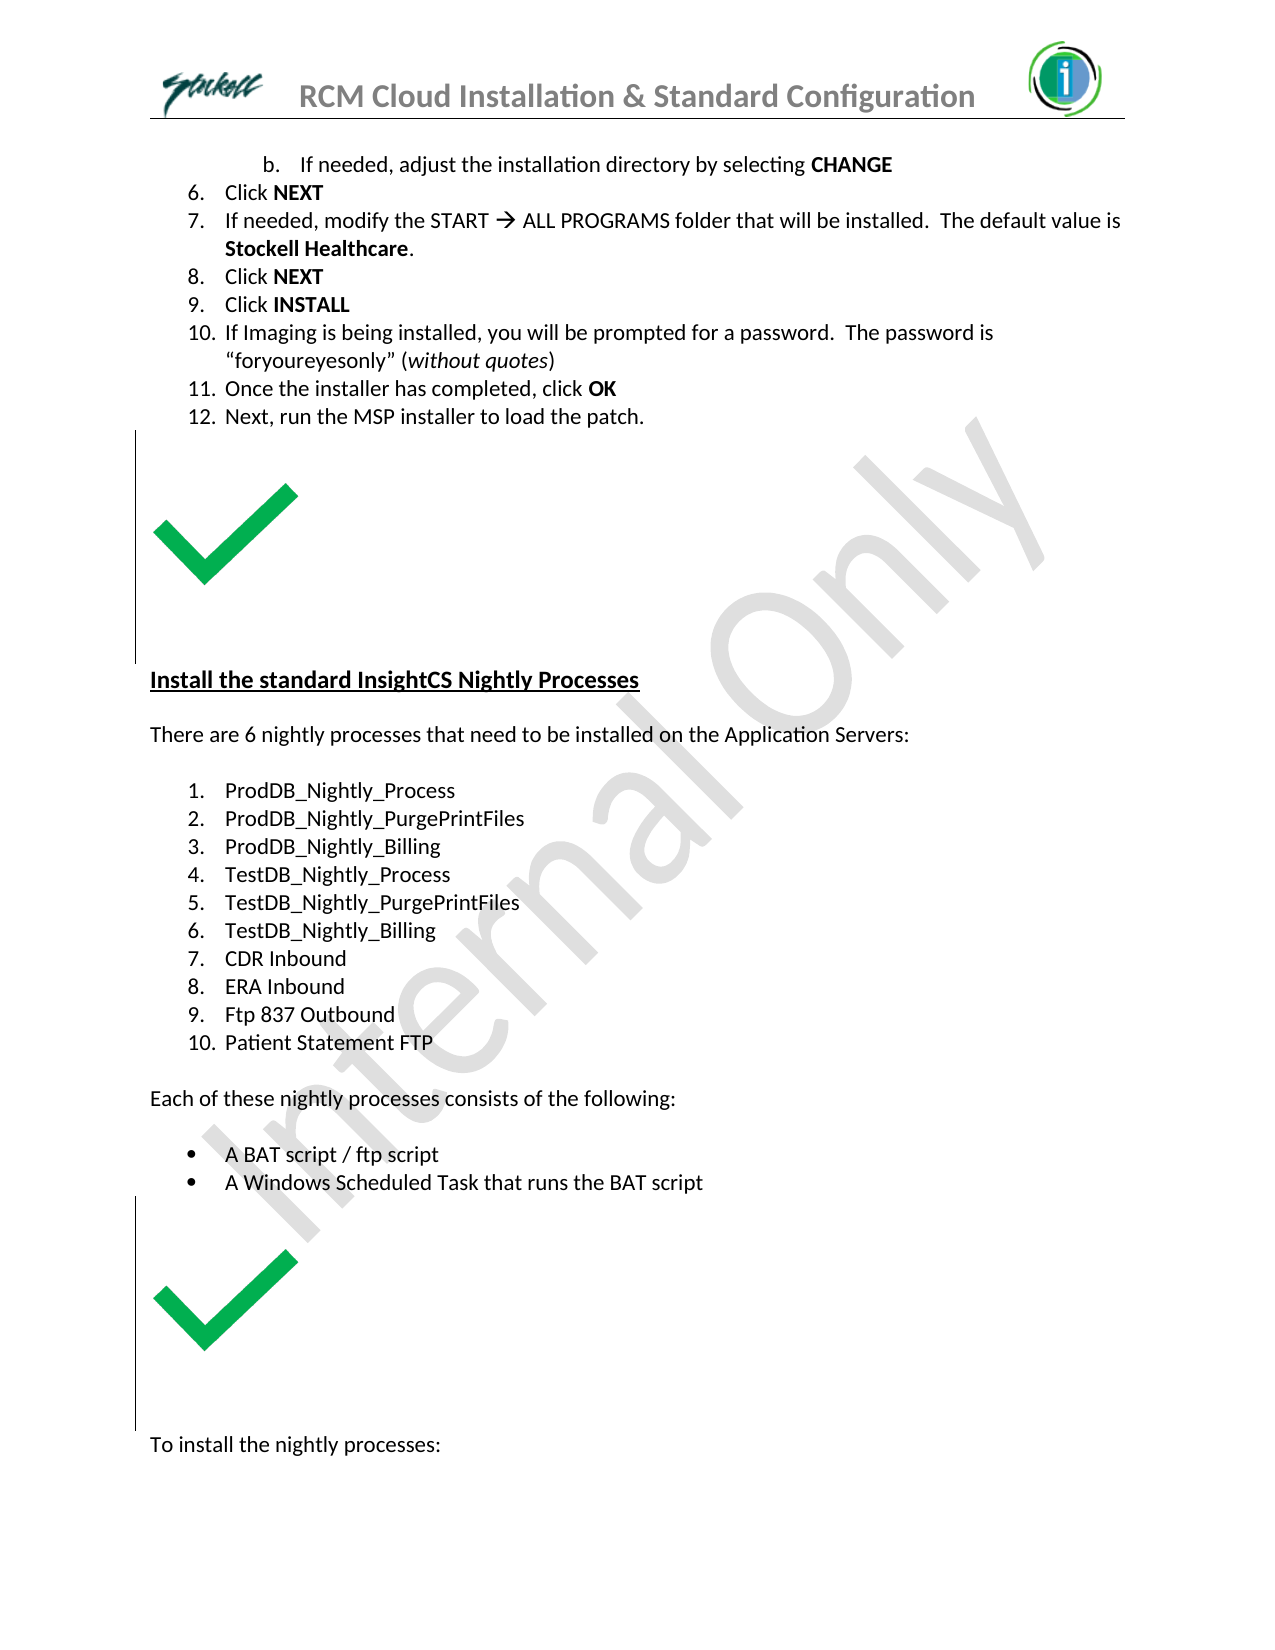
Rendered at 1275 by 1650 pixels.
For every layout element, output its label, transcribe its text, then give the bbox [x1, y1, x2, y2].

picture [1028, 41, 1102, 117]
list ERA Inbound [187, 972, 1125, 1000]
picture [150, 458, 300, 609]
list ProdDB_Nightly_Billing [187, 832, 1125, 860]
picture [162, 72, 264, 118]
picture [150, 1224, 300, 1375]
list Click NEXT [187, 262, 1125, 290]
list ProdDB_Nightly_PurgePrintFiles [187, 804, 1125, 832]
list Once the installer has completed, click OK [187, 374, 1125, 402]
text Each of these nightly processes consists of the following: [150, 1084, 1125, 1112]
list Click NEXT [187, 178, 1125, 206]
list TestDB_Nightly_Process [187, 860, 1125, 888]
list Click INSTALL [187, 290, 1125, 318]
subtitle Install the standard InsightCS Nightly Processes [150, 664, 1125, 695]
list ProdDB_Nightly_Process [187, 776, 1125, 804]
list If needed, adjust the installation directory by selecting CHANGE [262, 150, 1125, 178]
list TestDB_Nightly_PurgePrintFiles [187, 888, 1125, 916]
list Ftp 837 Outbound [187, 1000, 1125, 1028]
text To install the nightly processes: [150, 1431, 1125, 1458]
list If needed, modify the START ALL PROGRAMS folder that will be installed. The default value is Stockell Healthcare. [187, 206, 1125, 262]
text There are 6 nightly processes that need to be installed on the Application Servers: [150, 720, 1125, 748]
list Patient Statement FTP [187, 1028, 1125, 1056]
list If Imaging is being installed, you will be prompted for a password. The password is “foryoureyesonly” (without quotes) [187, 318, 1125, 374]
list Next, run the MSP installer to load the patch. [187, 402, 1125, 430]
list CDR Inbound [187, 944, 1125, 972]
list A BAT script / ftp script [187, 1140, 1125, 1168]
list TestDB_Nightly_Billing [187, 916, 1125, 944]
list A Windows Scheduled Task that runs the BAT script [187, 1168, 1125, 1196]
